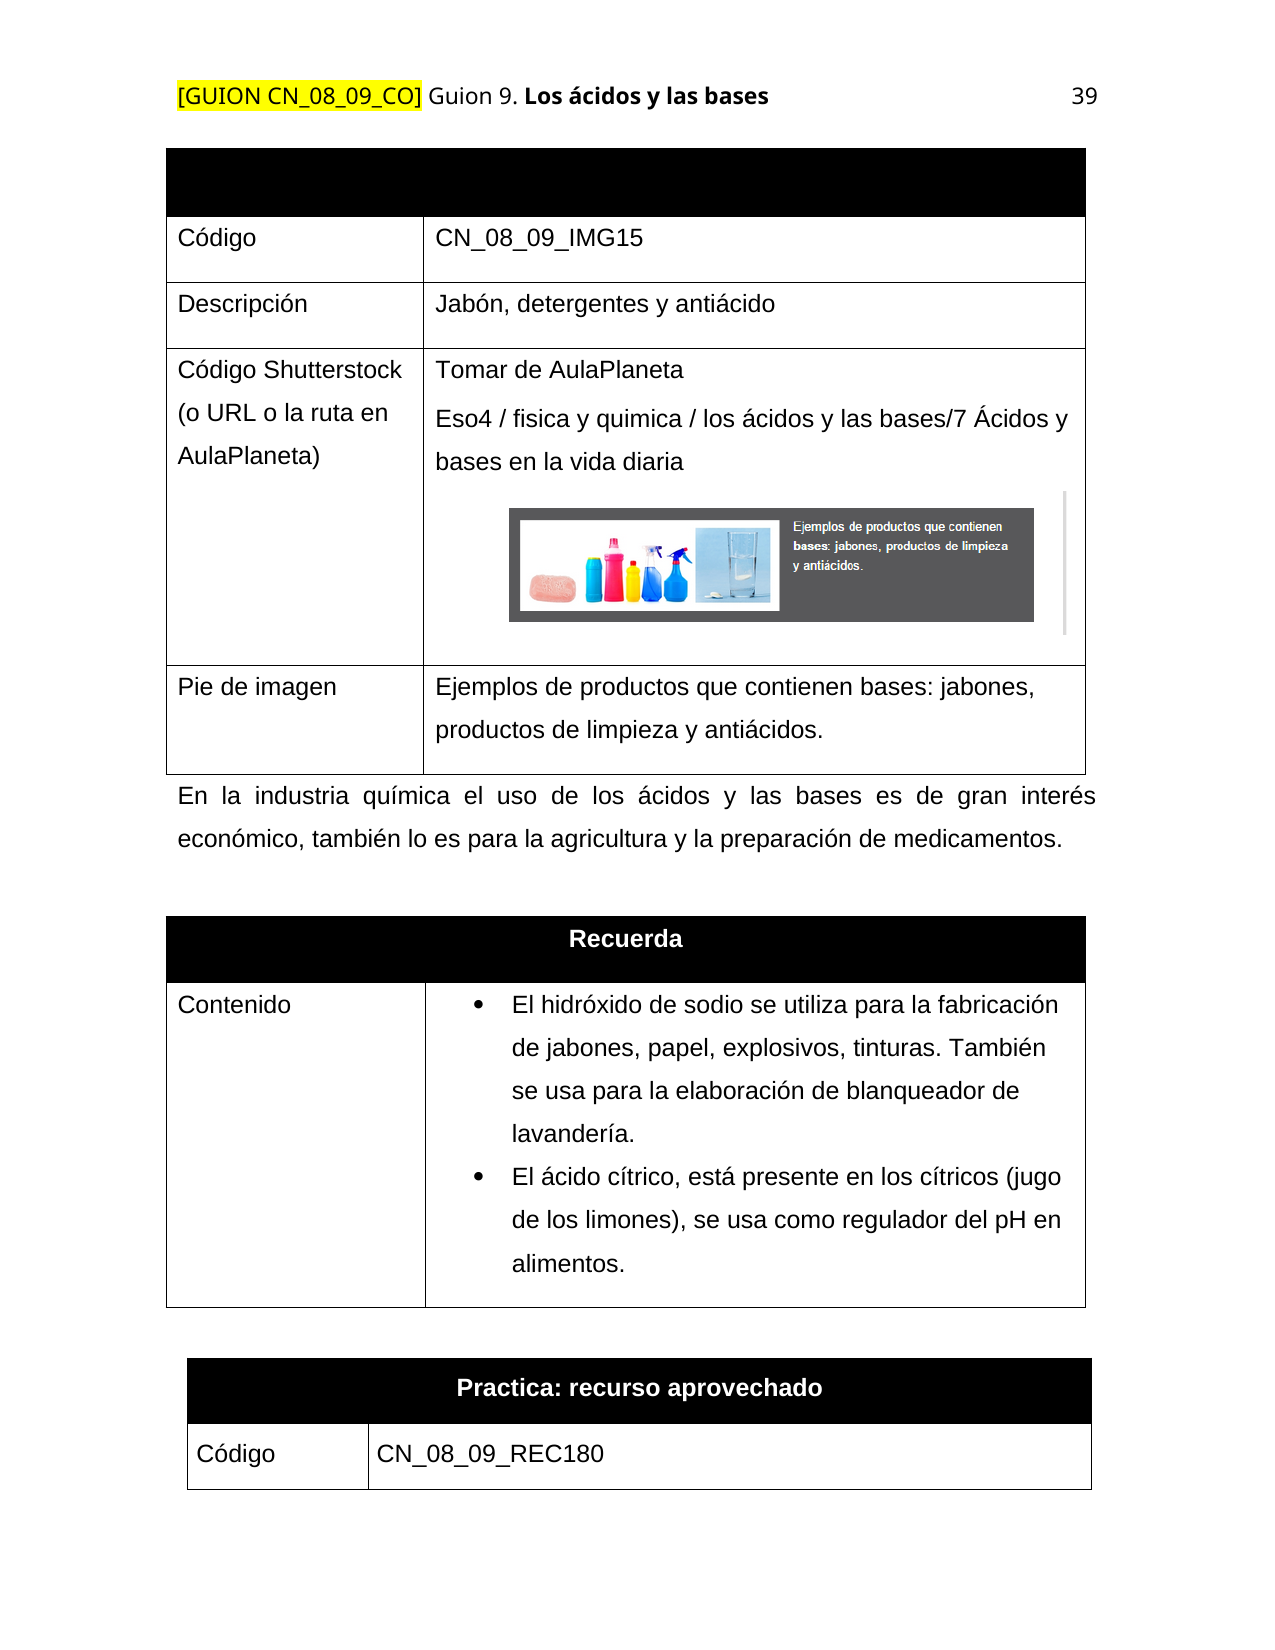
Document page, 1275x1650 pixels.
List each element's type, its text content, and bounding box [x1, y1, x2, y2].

text En la industria química el uso de los ácidos y las bases es de gran interés económico, también lo es para la agricultura y la preparación de medicamentos. [177, 781, 1098, 853]
table_header Recuerda [167, 918, 1085, 982]
table_cell Ejemplos de productos que contienen bases: jabones, productos de limpieza y antiácidos. [424, 666, 1085, 773]
table_cell Jabón, detergentes y antiácido [424, 283, 1085, 348]
table_header Practica: recurso aprovechado [188, 1359, 1091, 1423]
table_cell El hidróxido de sodio se utiliza para la fabricación de jabones, papel, explosivos, tinturas. También se usa para la elaboración de blanqueador de lavandería. El ácido cítrico, está presente en los cítricos (jugo de los limones), se usa como regulador del pH en alimentos. [426, 983, 1085, 1307]
table_cell Código [188, 1424, 368, 1489]
table_cell Tomar de AulaPlaneta Eso4 / fisica y quimica / los ácidos y las bases/7 Ácidos y bases en la vida diaria [424, 349, 1085, 664]
table_cell Descripción [167, 283, 423, 348]
table_cell Código Shutterstock (o URL o la ruta en AulaPlaneta) [167, 349, 423, 664]
table_cell Contenido [167, 983, 425, 1307]
table_cell Pie de imagen [167, 666, 423, 773]
table_cell Código [167, 217, 423, 282]
table_cell CN_08_09_IMG15 [424, 217, 1085, 282]
table_cell CN_08_09_REC180 [369, 1424, 1091, 1489]
picture [435, 491, 1067, 635]
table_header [167, 149, 1085, 216]
